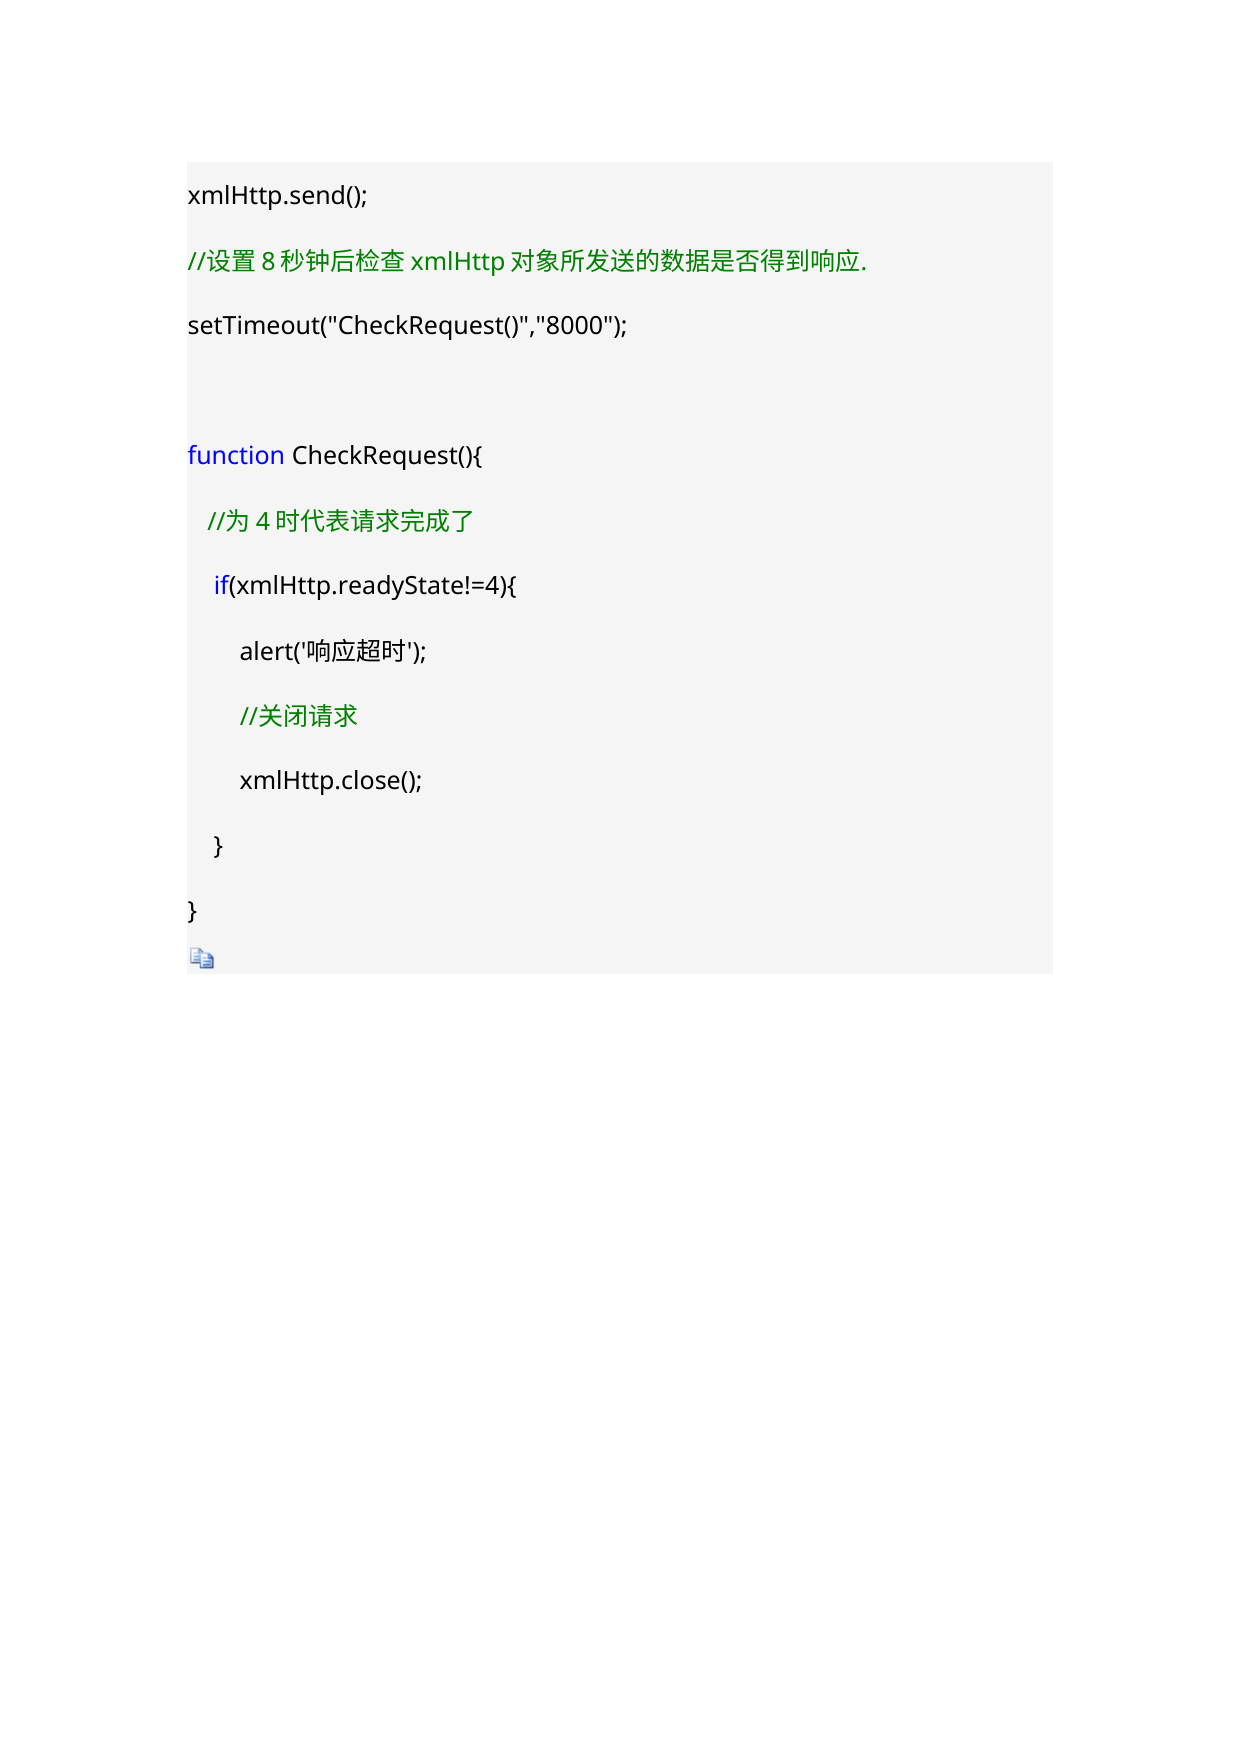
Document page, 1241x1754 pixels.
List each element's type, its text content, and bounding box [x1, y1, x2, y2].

text xmlHttp.close(); [187, 747, 1053, 812]
text setTimeout("CheckRequest()","8000"); [187, 292, 1053, 357]
text } [187, 812, 1053, 877]
text xmlHttp.send(); [187, 162, 1053, 227]
text alert('响应超时'); [187, 617, 1053, 682]
text //为4时代表请求完成了 [187, 487, 1053, 552]
text } [187, 877, 1053, 942]
text function CheckRequest(){ [187, 422, 1053, 487]
picture [187, 942, 219, 974]
text //设置8秒钟后检查xmlHttp对象所发送的数据是否得到响应. [187, 227, 1053, 292]
text //关闭请求 [187, 682, 1053, 747]
text if(xmlHttp.readyState!=4){ [187, 552, 1053, 617]
